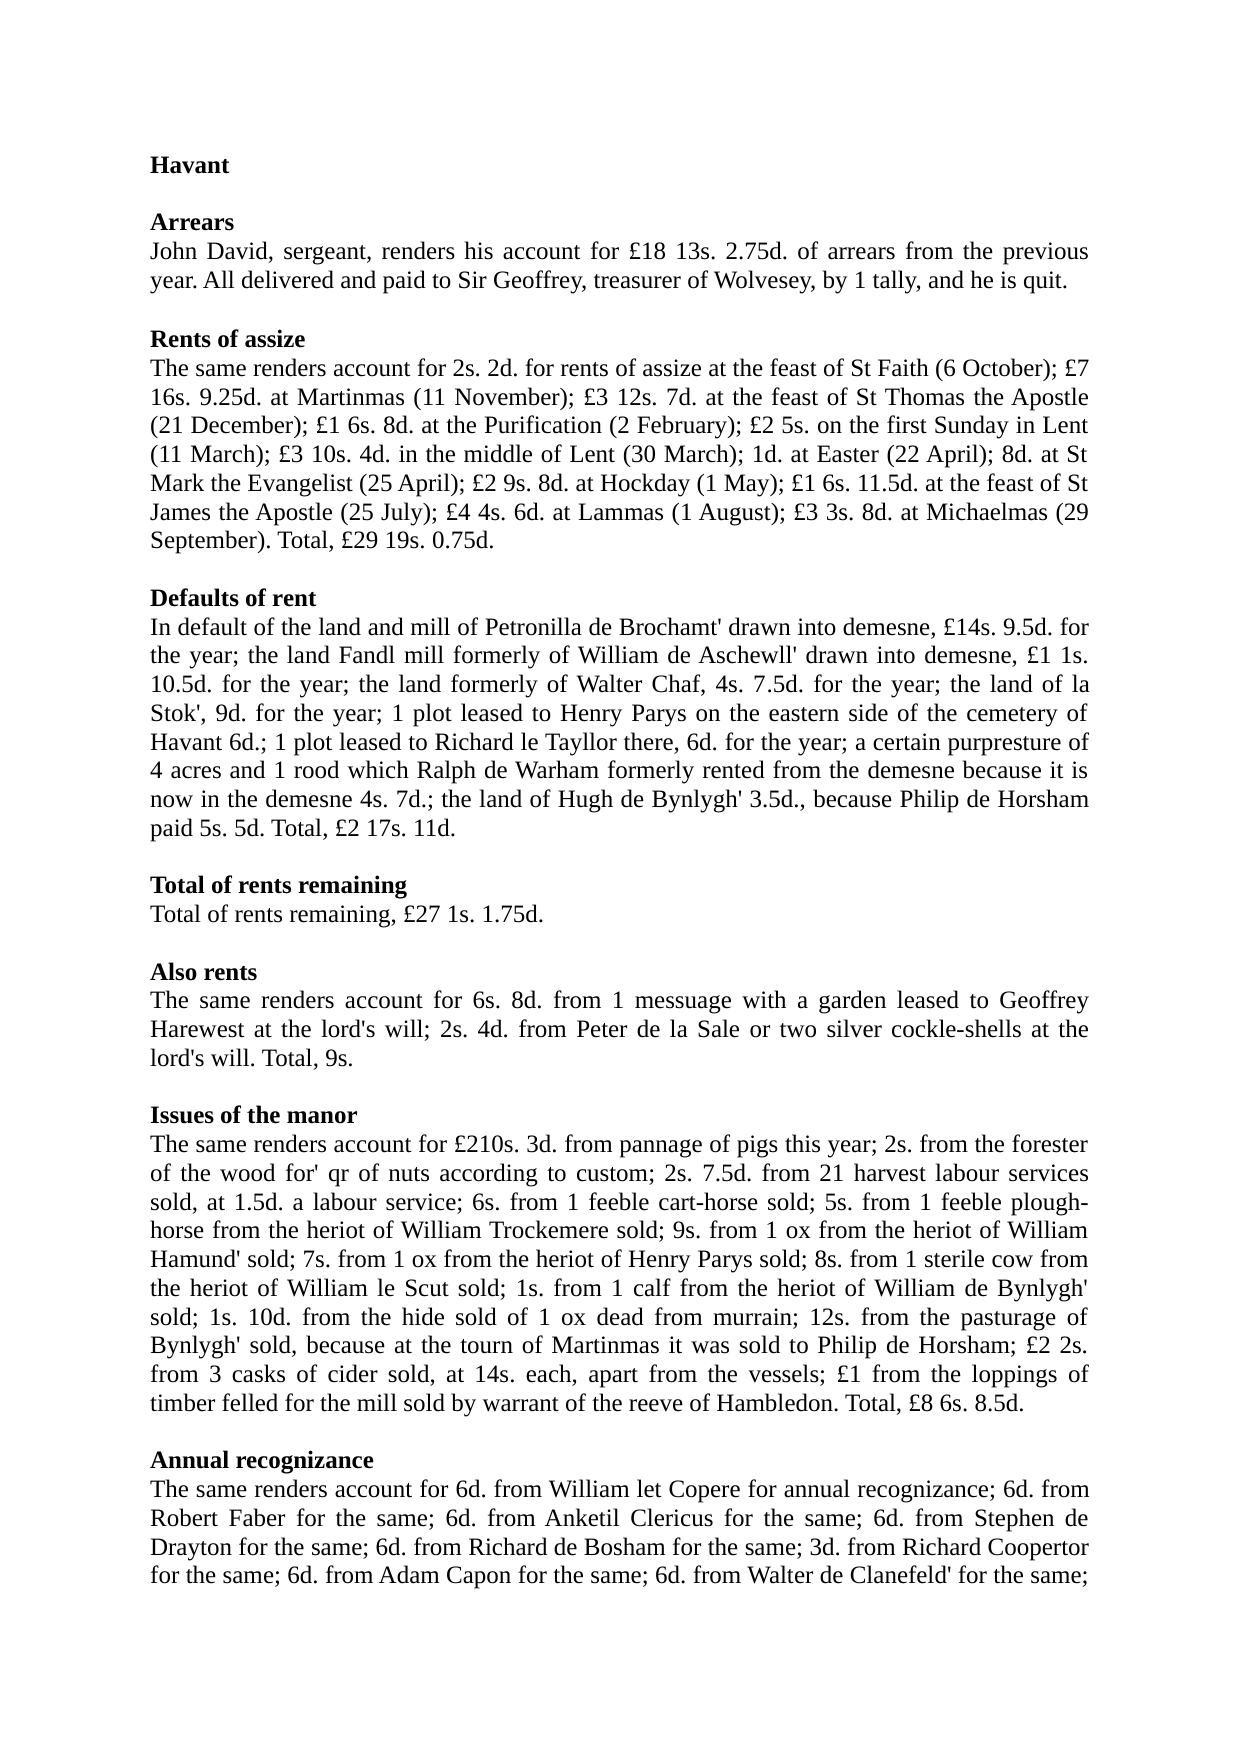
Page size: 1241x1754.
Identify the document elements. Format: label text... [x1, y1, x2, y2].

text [150, 1474, 1090, 1589]
text The same renders account for 2s. 2d. for rents of assize at the feast of St Faith (6 October); £7 16s. 9.25d. at Martinmas (11 November); £3 12s. 7d. at the feast of St Thomas the Apostle (21 December); £1 6s. 8d. at the Purification (2 February); £2 5s. on the first Sunday in Lent (11 March); £3 10s. 4d. in the middle of Lent (30 March); 1d. at Easter (22 April); 8d. at St Mark the Evangelist (25 April); £2 9s. 8d. at Hockday (1 May); £1 6s. 11.5d. at the feast of St James the Apostle (25 July); £4 4s. 6d. at Lammas (1 August); £3 3s. 8d. at Michaelmas (29 September). Total, £29 19s. 0.75d. [150, 353, 1090, 554]
text Havant [150, 150, 1090, 179]
text Also rents [150, 957, 1090, 986]
text Total of rents remaining, £27 1s. 1.75d. [150, 899, 1090, 928]
text In default of the land and mill of Petronilla de Brochamt' drawn into demesne, £14s. 9.5d. for the year; the land Fandl mill formerly of William de Aschewll' drawn into demesne, £1 1s. 10.5d. for the year; the land formerly of Walter Chaf, 4s. 7.5d. for the year; the land of la Stok', 9d. for the year; 1 plot leased to Henry Parys on the eastern side of the cemetery of Havant 6d.; 1 plot leased to Richard le Tayllor there, 6d. for the year; a certain purpresture of 4 acres and 1 rood which Ralph de Warham formerly rented from the demesne because it is now in the demesne 4s. 7d.; the land of Hugh de Bynlygh' 3.5d., because Philip de Horsham paid 5s. 5d. Total, £2 17s. 11d. [150, 612, 1090, 842]
text Annual recognizance [150, 1446, 1090, 1474]
text Arrears [150, 207, 1090, 236]
text Rents of assize [150, 324, 1090, 353]
text Defaults of rent [150, 583, 1090, 612]
text The same renders account for 6s. 8d. from 1 messuage with a garden leased to Geoffrey Harewest at the lord's will; 2s. 4d. from Peter de la Sale or two silver cockle-shells at the lord's will. Total, 9s. [150, 986, 1090, 1072]
text The same renders account for £210s. 3d. from pannage of pigs this year; 2s. from the forester of the wood for' qr of nuts according to custom; 2s. 7.5d. from 21 harvest labour services sold, at 1.5d. a labour service; 6s. from 1 feeble cart-horse sold; 5s. from 1 feeble plough-horse from the heriot of William Trockemere sold; 9s. from 1 ox from the heriot of William Hamund' sold; 7s. from 1 ox from the heriot of Henry Parys sold; 8s. from 1 sterile cow from the heriot of William le Scut sold; 1s. from 1 calf from the heriot of William de Bynlygh' sold; 1s. 10d. from the hide sold of 1 ox dead from murrain; 12s. from the pasturage of Bynlygh' sold, because at the tourn of Martinmas it was sold to Philip de Horsham; £2 2s. from 3 casks of cider sold, at 14s. each, apart from the vessels; £1 from the loppings of timber felled for the mill sold by warrant of the reeve of Hambledon. Total, £8 6s. 8.5d. [150, 1129, 1090, 1417]
text John David, sergeant, renders his account for £18 13s. 2.75d. of arrears from the previous year. All delivered and paid to Sir Geoffrey, treasurer of Wolvesey, by 1 tally, and he is quit. [150, 236, 1090, 294]
text Total of rents remaining [150, 871, 1090, 899]
text Issues of the manor [150, 1101, 1090, 1129]
